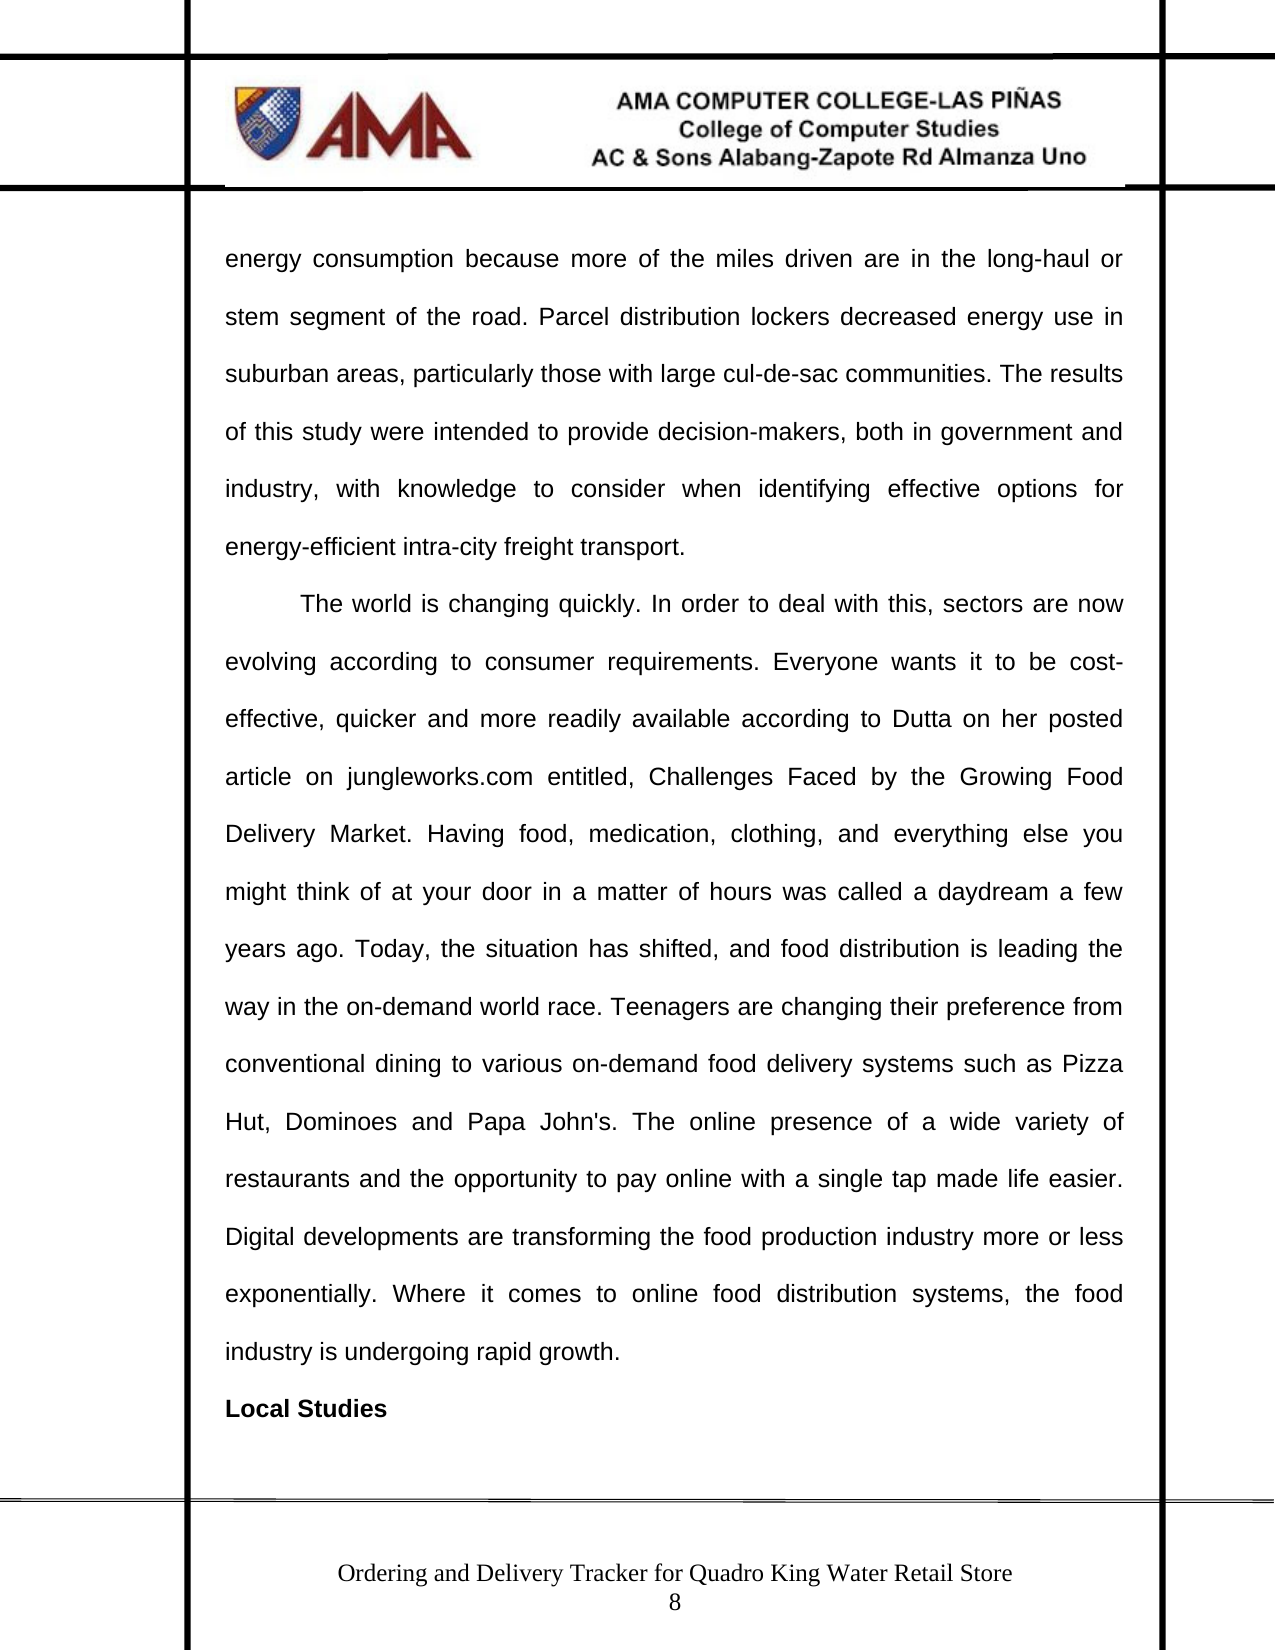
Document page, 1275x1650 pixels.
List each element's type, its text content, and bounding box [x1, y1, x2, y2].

text Local Studies [225, 1394, 1125, 1423]
text The world is changing quickly. In order to deal with this, sectors are now evolving according to consumer requirements. Everyone wants it to be cost-effective, quicker and more readily available according to Dutta on her posted article on jungleworks.com entitled, Challenges Faced by the Growing Food Delivery Market. Having food, medication, clothing, and everything else you might think of at your door in a matter of hours was called a daydream a few years ago. Today, the situation has shifted, and food distribution is leading the way in the on-demand world race. Teenagers are changing their preference from conventional dining to various on-demand food delivery systems such as Pizza Hut, Dominoes and Papa John's. The online presence of a wide variety of restaurants and the opportunity to pay online with a single tap made life easier. Digital developments are transforming the food production industry more or less exponentially. Where it comes to online food distribution systems, the food industry is undergoing rapid growth. [225, 589, 1125, 1365]
picture [225, 75, 1125, 187]
